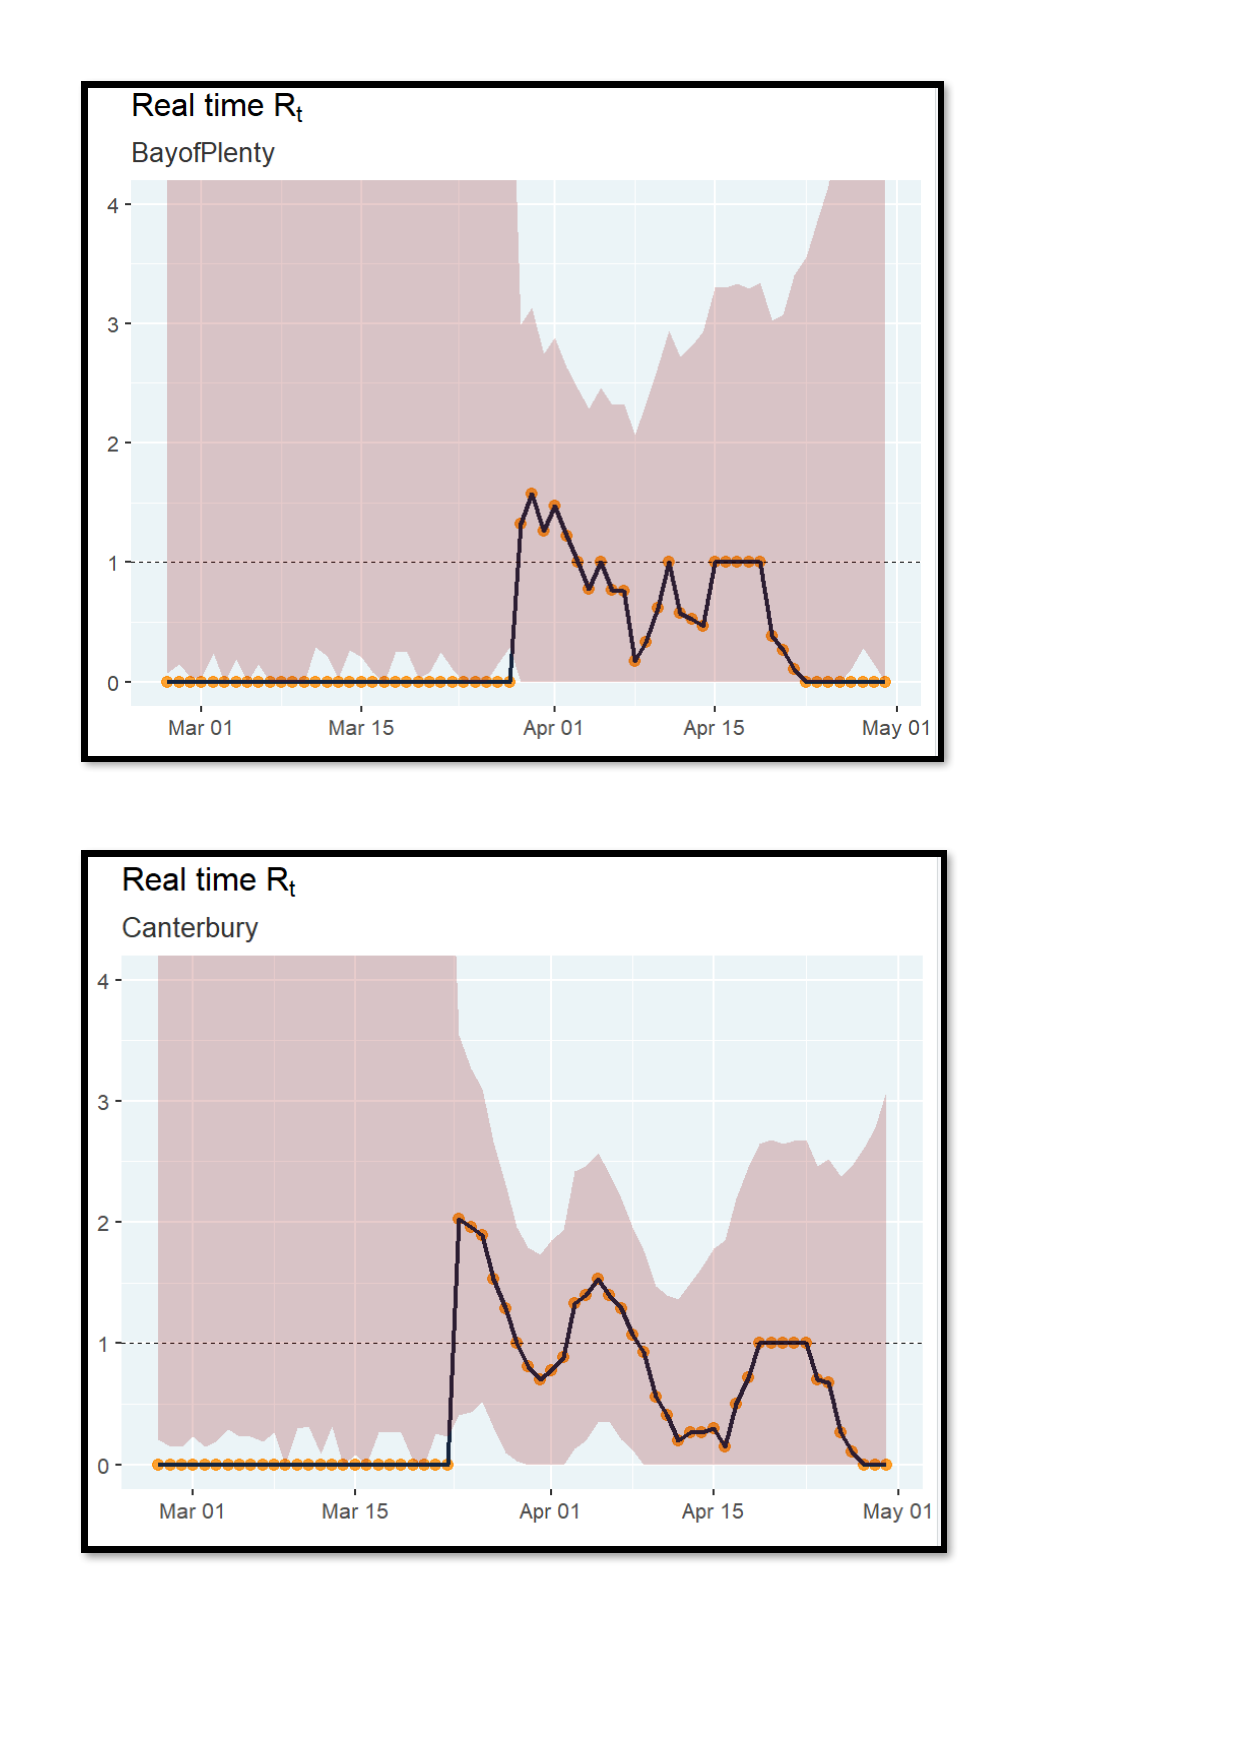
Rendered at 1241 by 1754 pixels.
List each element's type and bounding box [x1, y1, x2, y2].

picture [88, 88, 938, 756]
picture [88, 857, 941, 1546]
